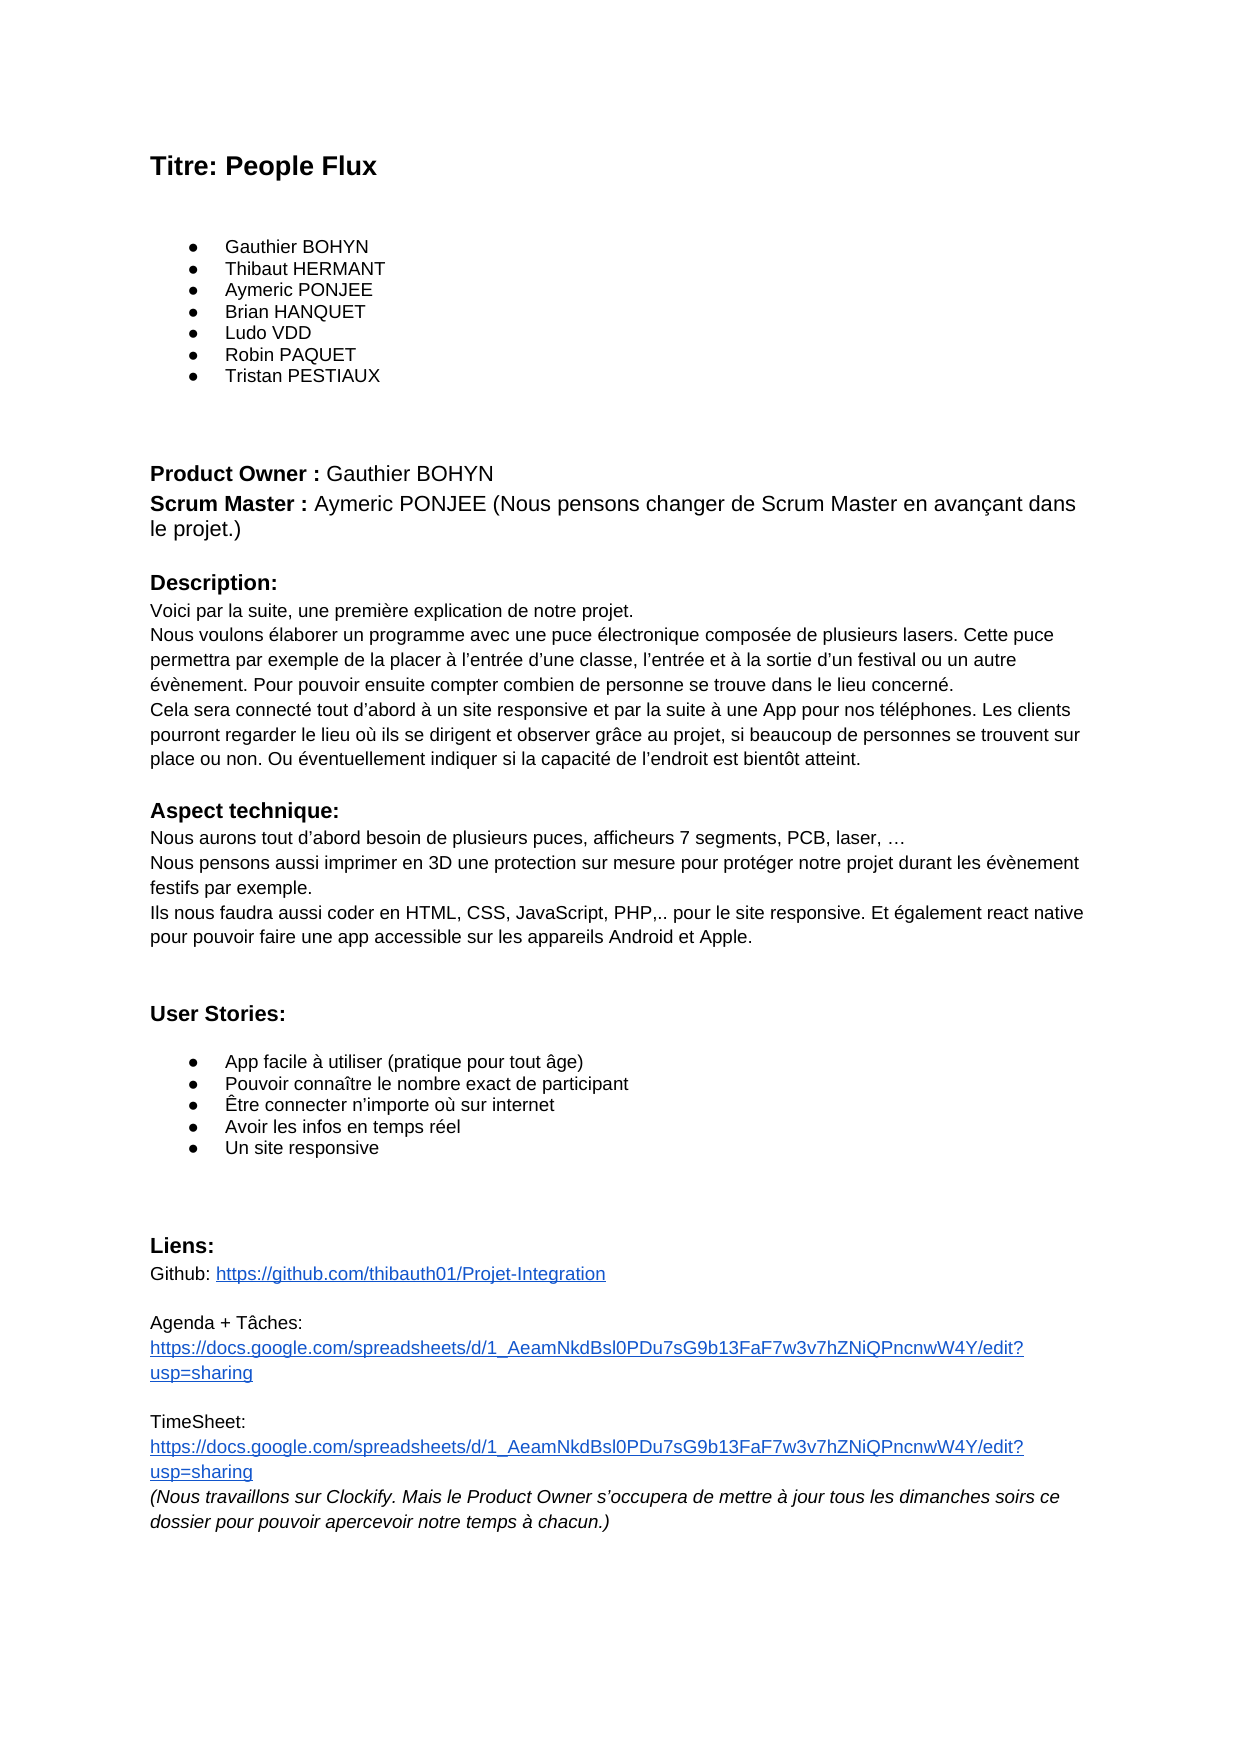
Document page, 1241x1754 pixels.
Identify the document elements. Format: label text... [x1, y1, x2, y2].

list Être connecter n’importe où sur internet [187, 1094, 1090, 1116]
list Gauthier BOHYN [187, 236, 1090, 257]
text Nous voulons élaborer un programme avec une puce électronique composée de plusieurs lasers. Cette puce permettra par exemple de la placer à l’entrée d’une classe, l’entrée et à la sortie d’un festival ou un autre évènement. Pour pouvoir ensuite compter combien de personne se trouve dans le lieu concerné. [150, 624, 1090, 695]
list Ludo VDD [187, 322, 1090, 343]
list Pouvoir connaître le nombre exact de participant [187, 1072, 1090, 1094]
text Github: https://github.com/thibauth01/Projet-Integration [150, 1263, 1090, 1284]
text Description: [150, 570, 1090, 595]
list Tristan PESTIAUX [187, 365, 1090, 387]
list Un site responsive [187, 1137, 1090, 1159]
list Robin PAQUET [187, 343, 1090, 365]
list Avoir les infos en temps réel [187, 1116, 1090, 1137]
text Voici par la suite, une première explication de notre projet. [150, 599, 1090, 621]
list Brian HANQUET [187, 300, 1090, 322]
list Thibaut HERMANT [187, 257, 1090, 279]
text Nous aurons tout d’abord besoin de plusieurs puces, afficheurs 7 segments, PCB, laser, … [150, 827, 1090, 849]
text Agenda + Tâches: https://docs.google.com/spreadsheets/d/1_AeamNkdBsl0PDu7sG9b13FaF7w3v7hZNiQPncnwW4Y/edit?usp=sharing [150, 1312, 1090, 1383]
text Titre: People Flux [150, 150, 1090, 181]
text Nous pensons aussi imprimer en 3D une protection sur mesure pour protéger notre projet durant les évènement festifs par exemple. [150, 852, 1090, 898]
text Cela sera connecté tout d’abord à un site responsive et par la suite à une App pour nos téléphones. Les clients pourront regarder le lieu où ils se dirigent et observer grâce au projet, si beaucoup de personnes se trouvent sur place ou non. Ou éventuellement indiquer si la capacité de l’endroit est bientôt atteint. [150, 698, 1090, 770]
text Liens: [150, 1233, 1090, 1258]
list App facile à utiliser (pratique pour tout âge) [187, 1051, 1090, 1072]
text User Stories: [150, 1001, 1090, 1026]
text Product Owner : Gauthier BOHYN [150, 461, 1090, 486]
text TimeSheet: https://docs.google.com/spreadsheets/d/1_AeamNkdBsl0PDu7sG9b13FaF7w3v7hZNiQPncnwW4Y/edit?usp=sharing [150, 1411, 1090, 1482]
list Aymeric PONJEE [187, 279, 1090, 300]
text Ils nous faudra aussi coder en HTML, CSS, JavaScript, PHP,.. pour le site responsive. Et également react native pour pouvoir faire une app accessible sur les appareils Android et Apple. [150, 901, 1090, 948]
text Scrum Master : Aymeric PONJEE (Nous pensons changer de Scrum Master en avançant dans le projet.) [150, 491, 1090, 541]
text (Nous travaillons sur Clockify. Mais le Product Owner s’occupera de mettre à jour tous les dimanches soirs ce dossier pour pouvoir apercevoir notre temps à chacun.) [150, 1486, 1090, 1532]
text Aspect technique: [150, 798, 1090, 823]
